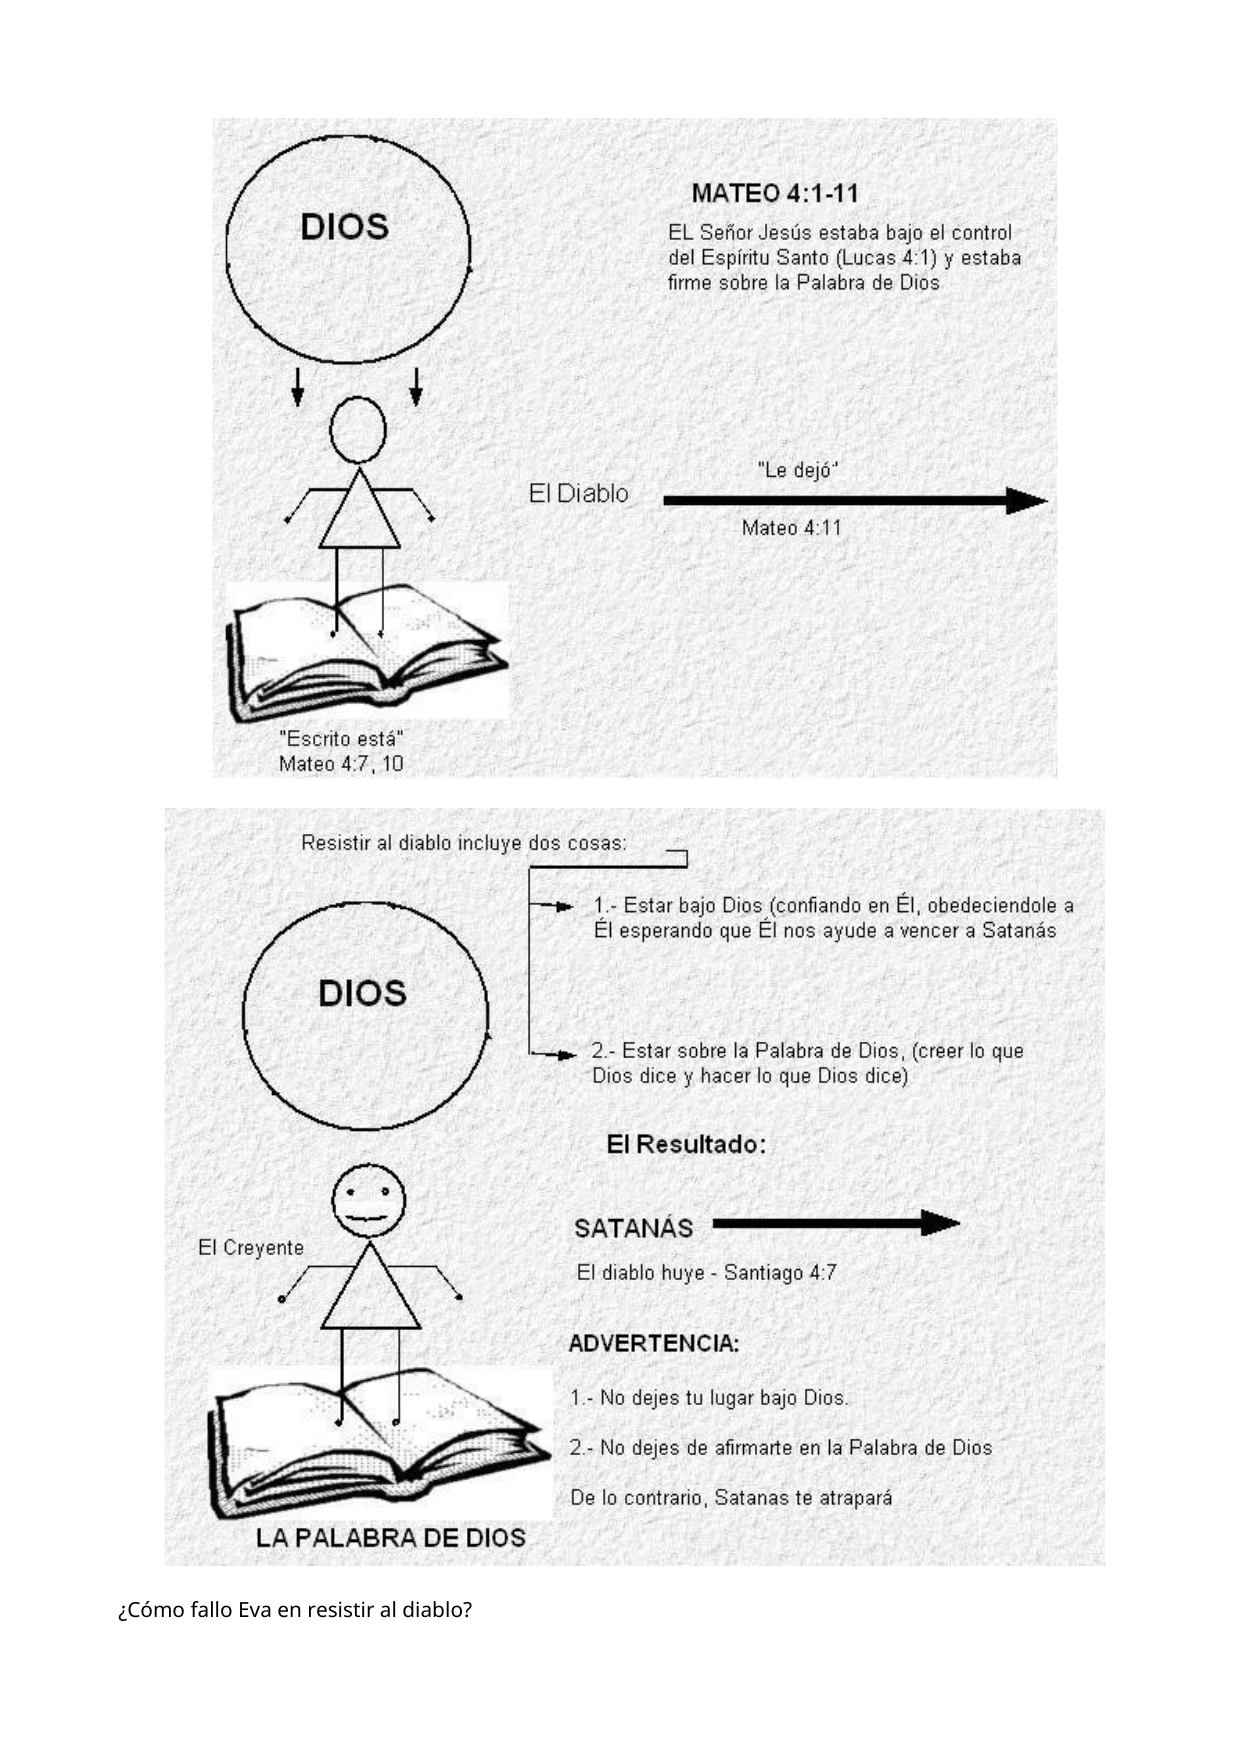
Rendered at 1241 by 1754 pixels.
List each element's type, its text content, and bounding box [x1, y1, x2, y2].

picture [164, 808, 1106, 1566]
table_header [108, 118, 1162, 1566]
text ¿Cómo fallo Eva en resistir al diablo? [118, 1595, 1152, 1624]
picture [212, 118, 1058, 779]
